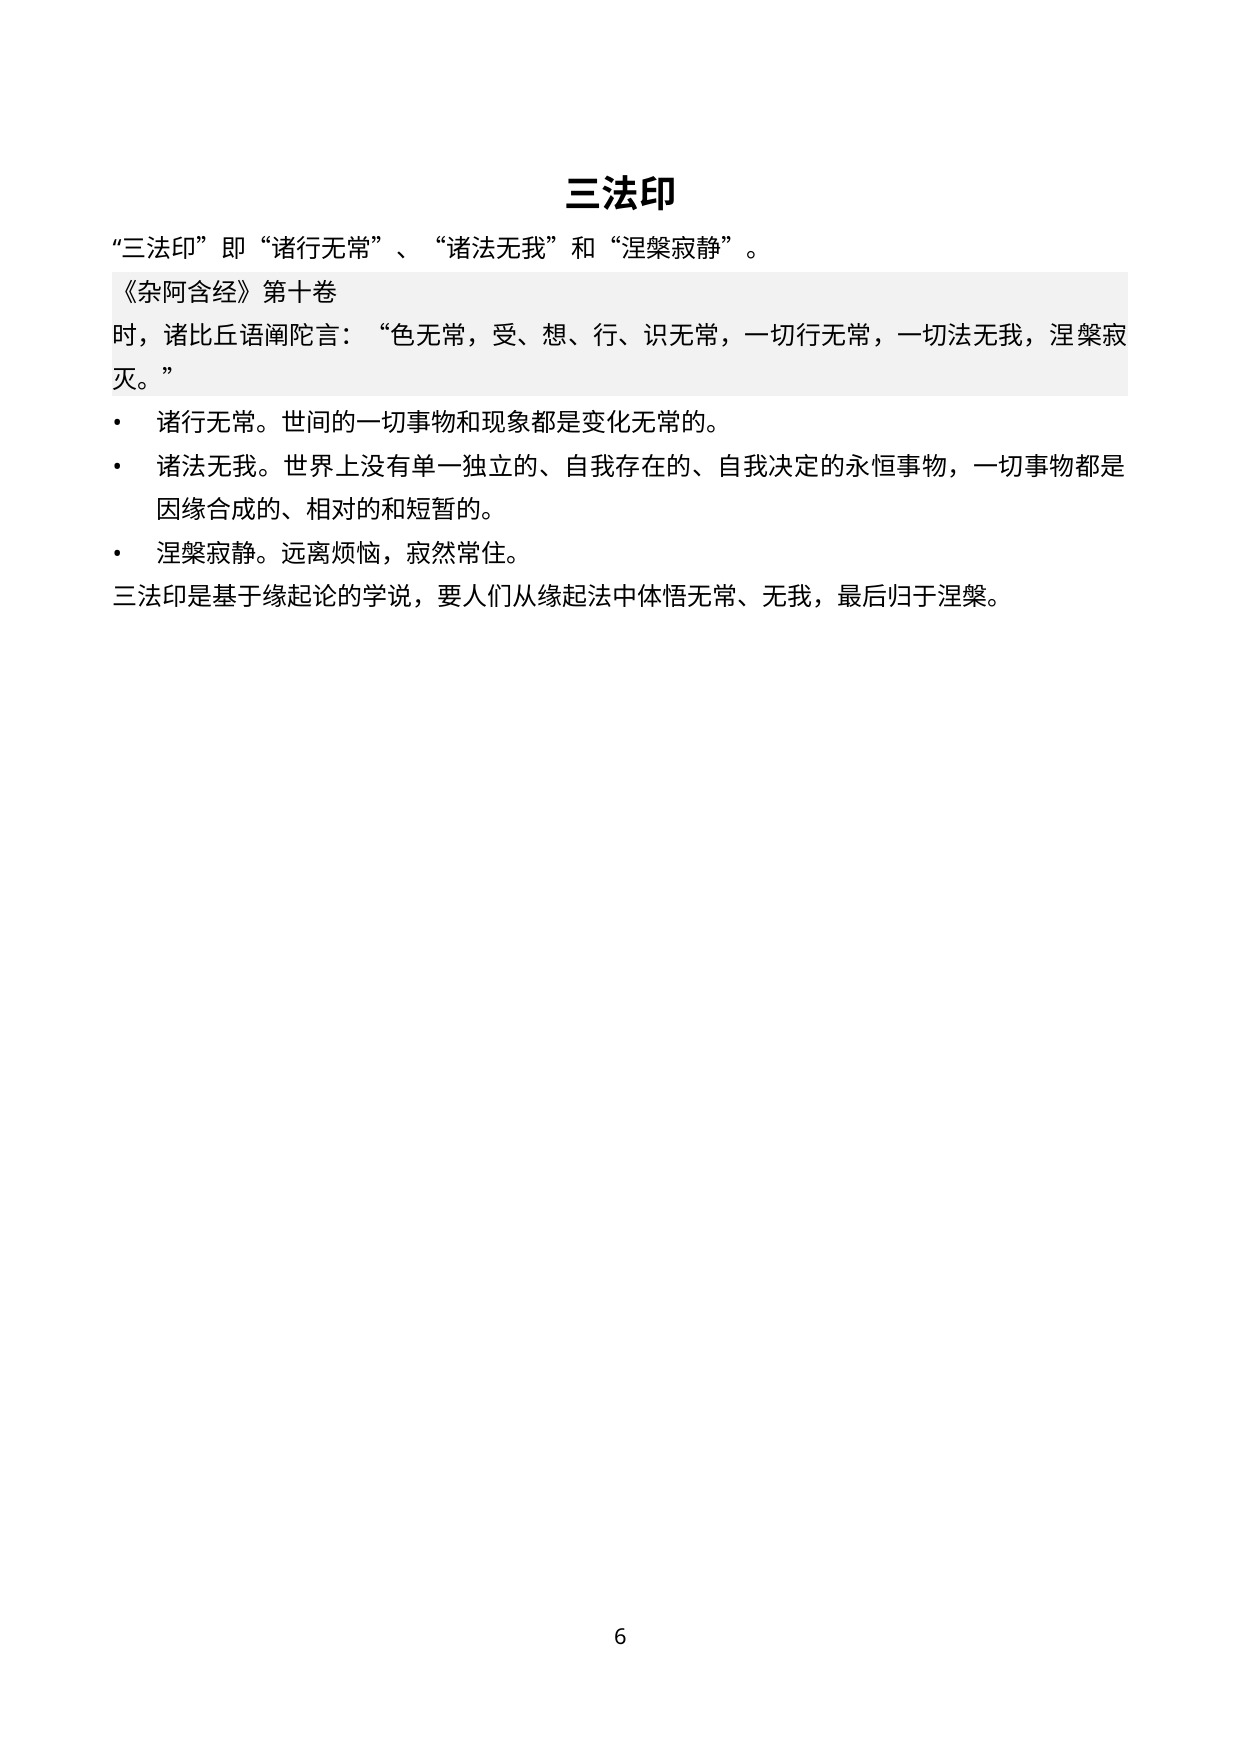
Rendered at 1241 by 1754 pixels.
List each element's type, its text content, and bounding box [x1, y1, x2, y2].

subtitle 三法印 [112, 164, 1128, 218]
text 时，诸比丘语阐陀言：“色无常，受、想、行、识无常，一切行无常，一切法无我，涅槃寂灭。” [112, 316, 1128, 396]
list 诸法无我。世界上没有单一独立的、自我存在的、自我决定的永恒事物，一切事物都是因缘合成的、相对的和短暂的。 [112, 446, 1128, 526]
list 诸行无常。世间的一切事物和现象都是变化无常的。 [112, 403, 1128, 439]
text 《杂阿含经》第十卷 [112, 272, 1128, 309]
list 涅槃寂静。远离烦恼，寂然常住。 [112, 533, 1128, 569]
text 三法印是基于缘起论的学说，要人们从缘起法中体悟无常、无我，最后归于涅槃。 [112, 576, 1128, 613]
text “三法印”即“诸行无常”、“诸法无我”和“涅槃寂静”。 [112, 229, 1128, 265]
